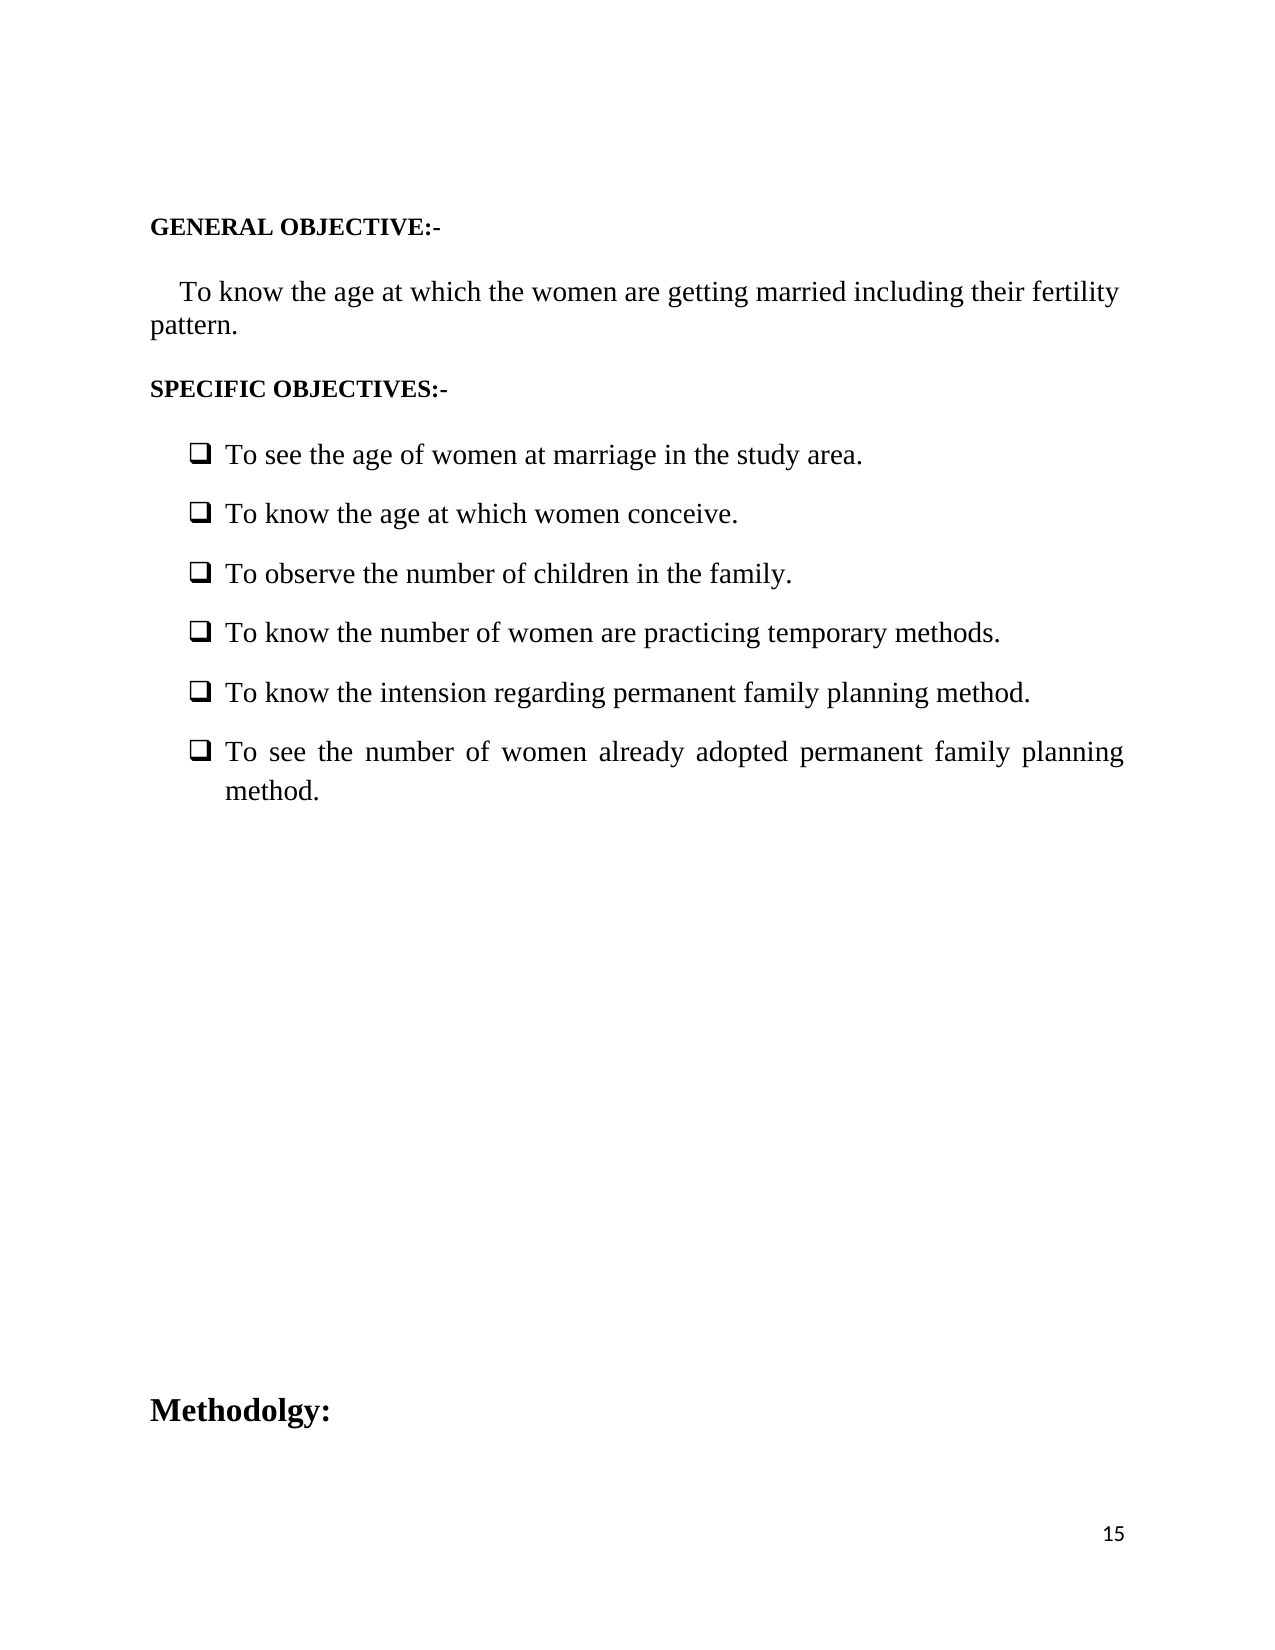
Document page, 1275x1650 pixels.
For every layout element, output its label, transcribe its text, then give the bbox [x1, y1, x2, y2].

text Methodolgy: [150, 1391, 1125, 1429]
list To know the age at which women conceive. [187, 496, 1125, 530]
text To know the age at which the women are getting married including their fertility pattern. [150, 274, 1125, 341]
list To see the age of women at marriage in the study area. [187, 437, 1125, 470]
list To know the number of women are practicing temporary methods. [187, 615, 1125, 649]
text SPECIFIC OBJECTIVES:- [150, 374, 1125, 403]
list To know the intension regarding permanent family planning method. [187, 675, 1125, 708]
text GENERAL OBJECTIVE:- [150, 212, 1125, 240]
list To see the number of women already adopted permanent family planning method. [187, 734, 1125, 806]
list To observe the number of children in the family. [187, 556, 1125, 589]
